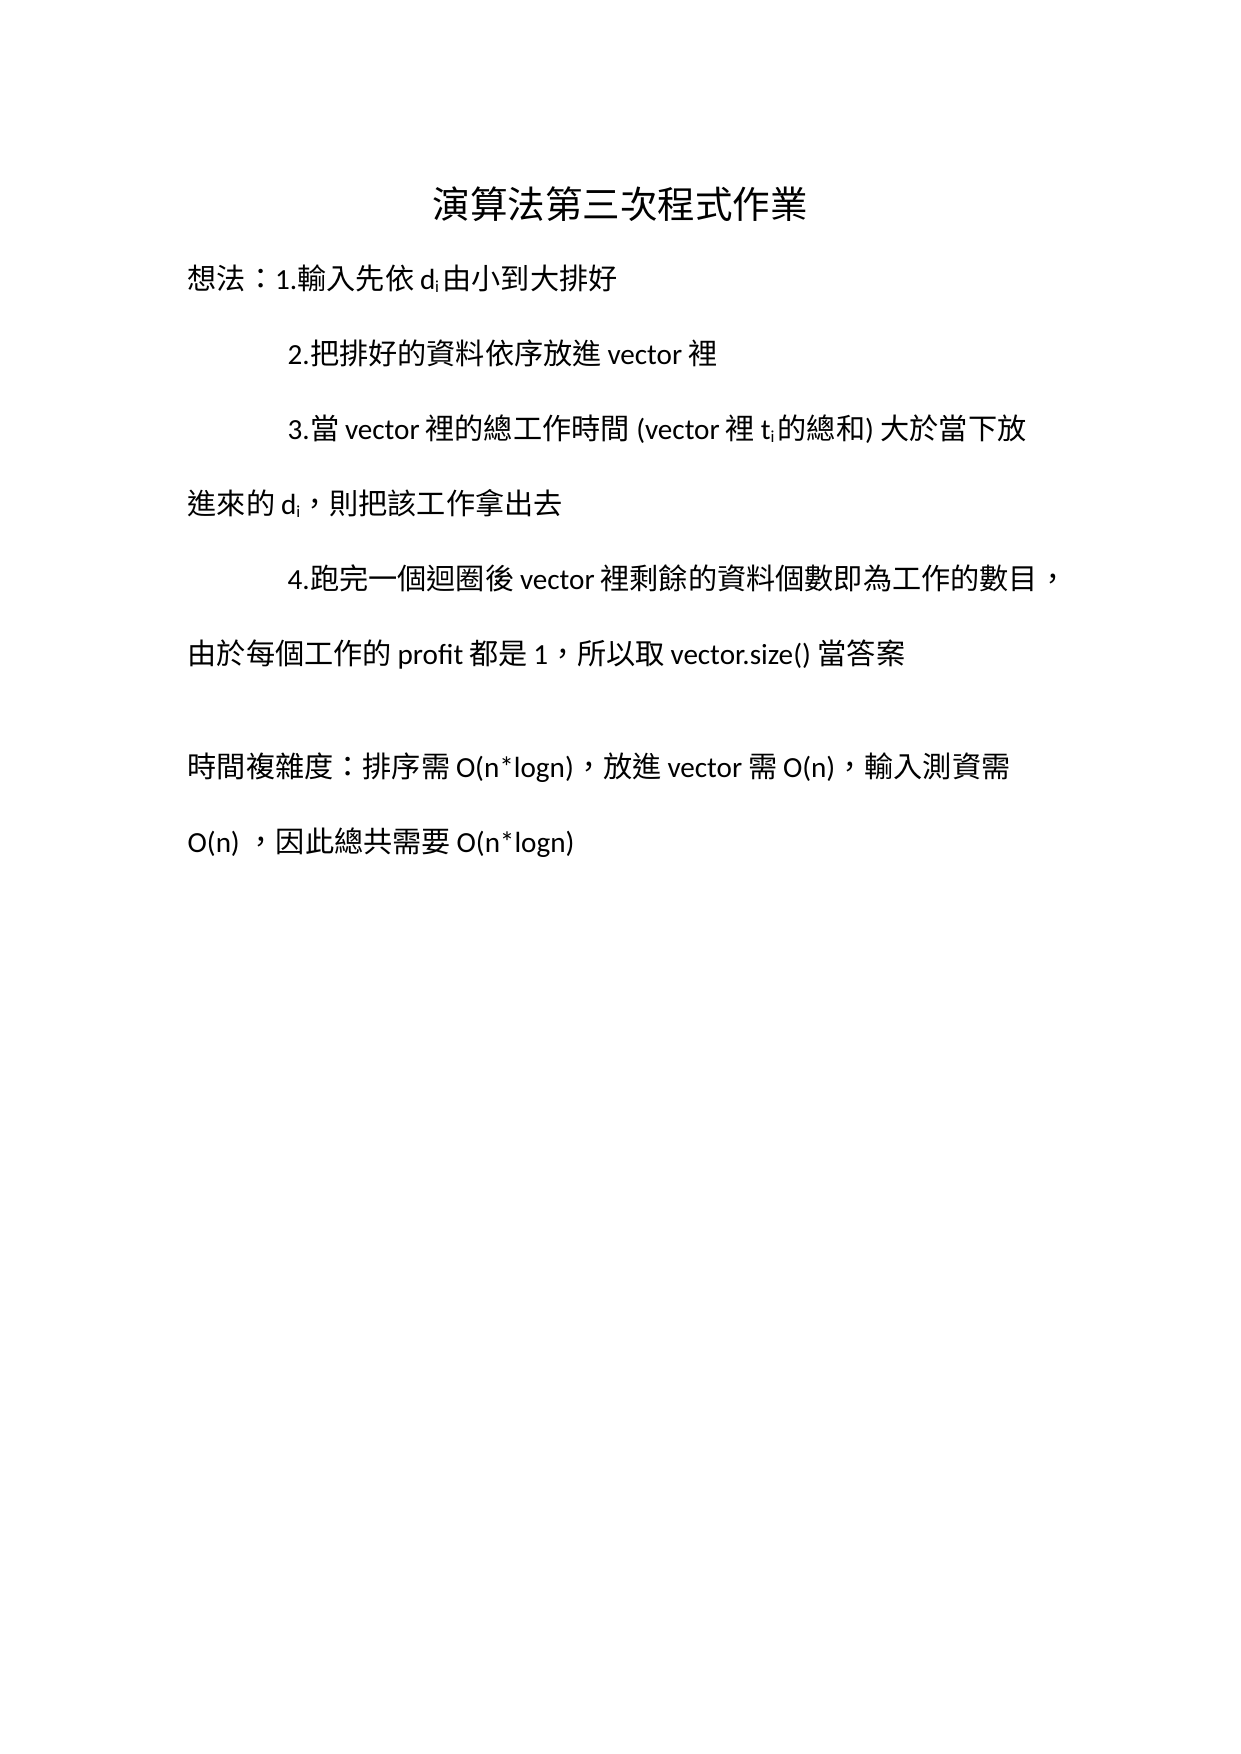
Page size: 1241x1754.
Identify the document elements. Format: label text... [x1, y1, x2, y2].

text 4.跑完一個迴圈後vector裡剩餘的資料個數即為工作的數目，由於每個工作的profit都是1，所以取vector.size() 當答案 [187, 539, 1053, 689]
text 時間複雜度：排序需O(n*logn)，放進vector需O(n)，輸入測資需O(n) ，因此總共需要O(n*logn) [187, 727, 1053, 877]
text 2.把排好的資料依序放進vector裡 [187, 314, 1053, 389]
text 想法：1.輸入先依di由小到大排好 [187, 239, 1053, 314]
text 演算法第三次程式作業 [187, 164, 1053, 239]
text 3.當vector裡的總工作時間 (vector裡ti的總和) 大於當下放 進來的di，則把該工作拿出去 [187, 389, 1053, 539]
